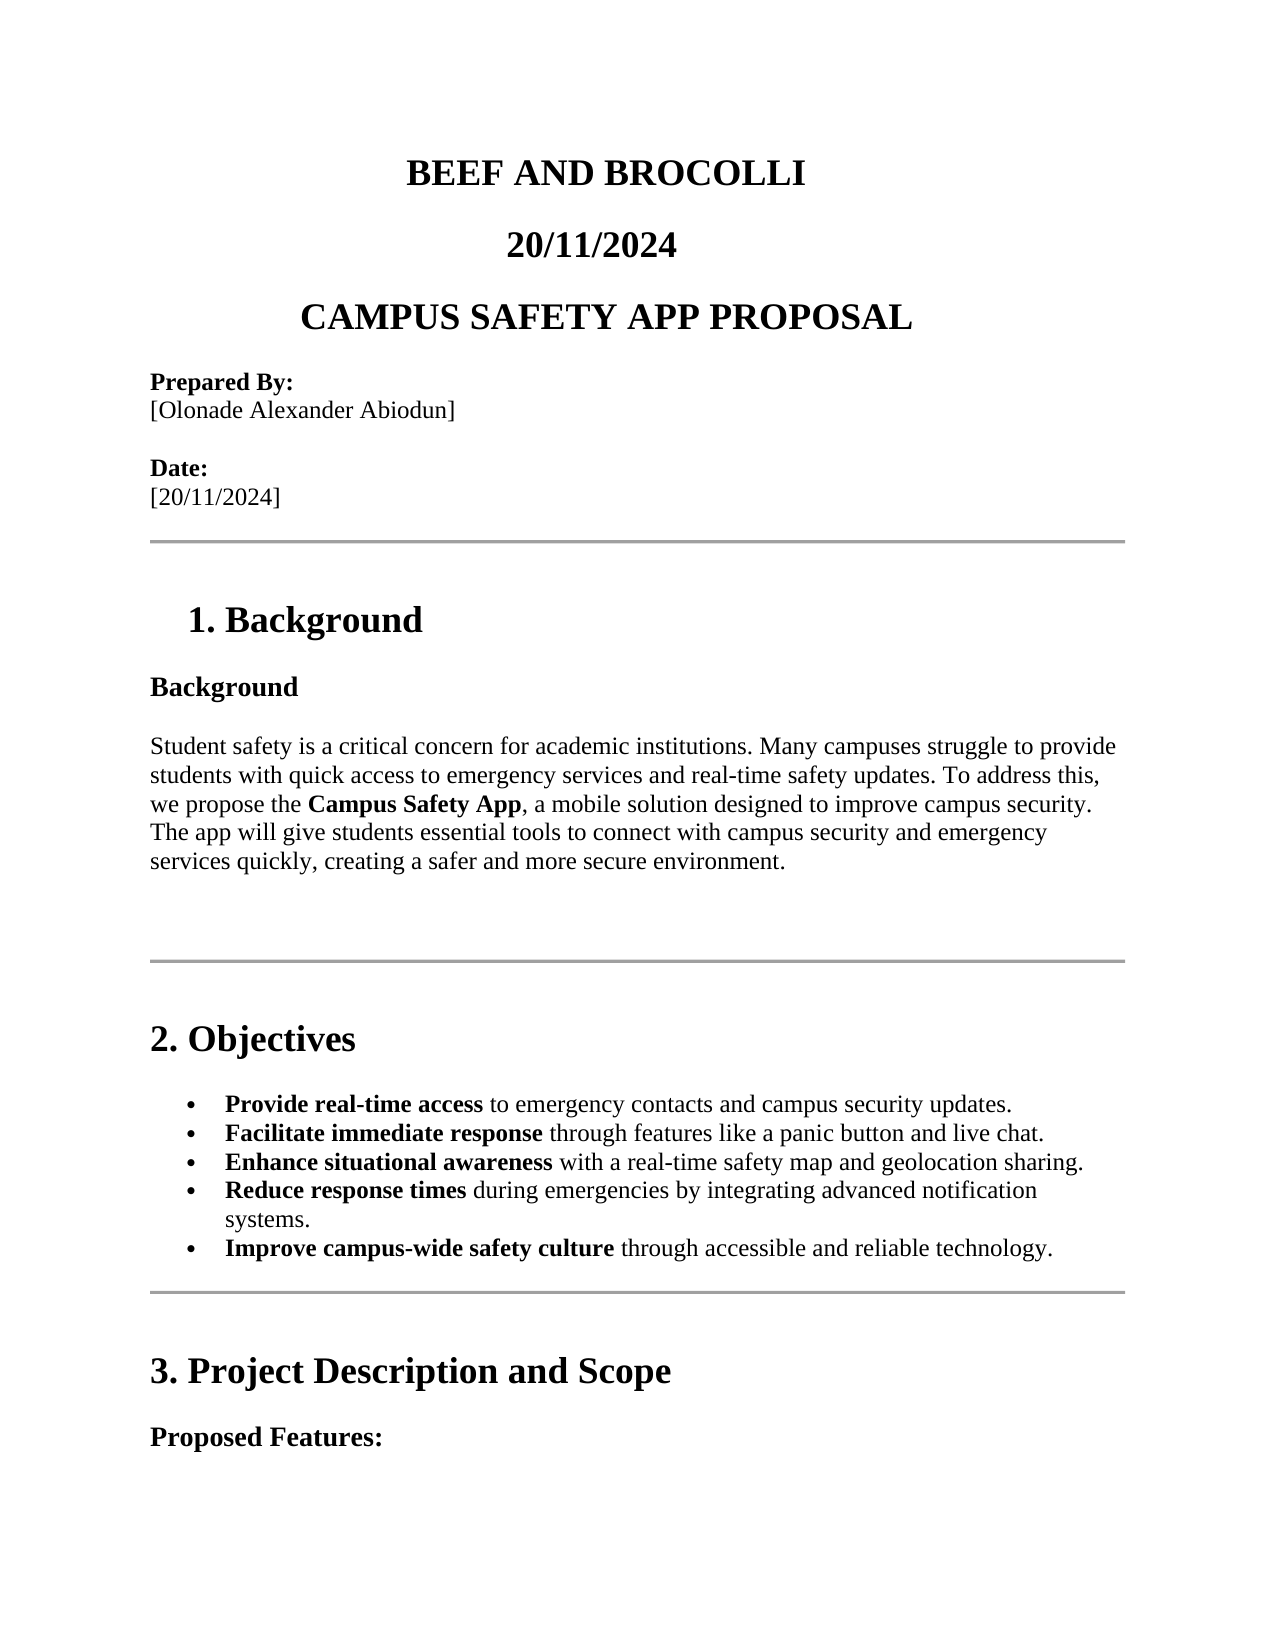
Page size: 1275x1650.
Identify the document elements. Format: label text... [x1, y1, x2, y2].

text CAMPUS SAFETY APP PROPOSAL [150, 294, 1125, 338]
text 3. Project Description and Scope [150, 1348, 1125, 1391]
list Facilitate immediate response through features like a panic button and live chat. [187, 1118, 1125, 1147]
text 2. Objectives [150, 1017, 1125, 1060]
text 20/11/2024 [150, 222, 1125, 265]
text Prepared By: [Olonade Alexander Abiodun] [150, 367, 1125, 424]
text Proposed Features: [150, 1420, 1125, 1453]
list Provide real-time access to emergency contacts and campus security updates. [187, 1089, 1125, 1118]
text Student safety is a critical concern for academic institutions. Many campuses struggle to provide students with quick access to emergency services and real-time safety updates. To address this, we propose the Campus Safety App, a mobile solution designed to improve campus security. The app will give students essential tools to connect with campus security and emergency services quickly, creating a safer and more secure environment. [150, 731, 1125, 875]
subtitle Background [150, 670, 1125, 702]
list Enhance situational awareness with a real-time safety map and geolocation sharing. [187, 1147, 1125, 1175]
list Improve campus-wide safety culture through accessible and reliable technology. [187, 1233, 1125, 1262]
text Date: [20/11/2024] [150, 453, 1125, 511]
list Background [187, 597, 1125, 641]
text BEEF AND BROCOLLI [150, 150, 1125, 193]
list Reduce response times during emergencies by integrating advanced notification systems. [187, 1175, 1125, 1233]
